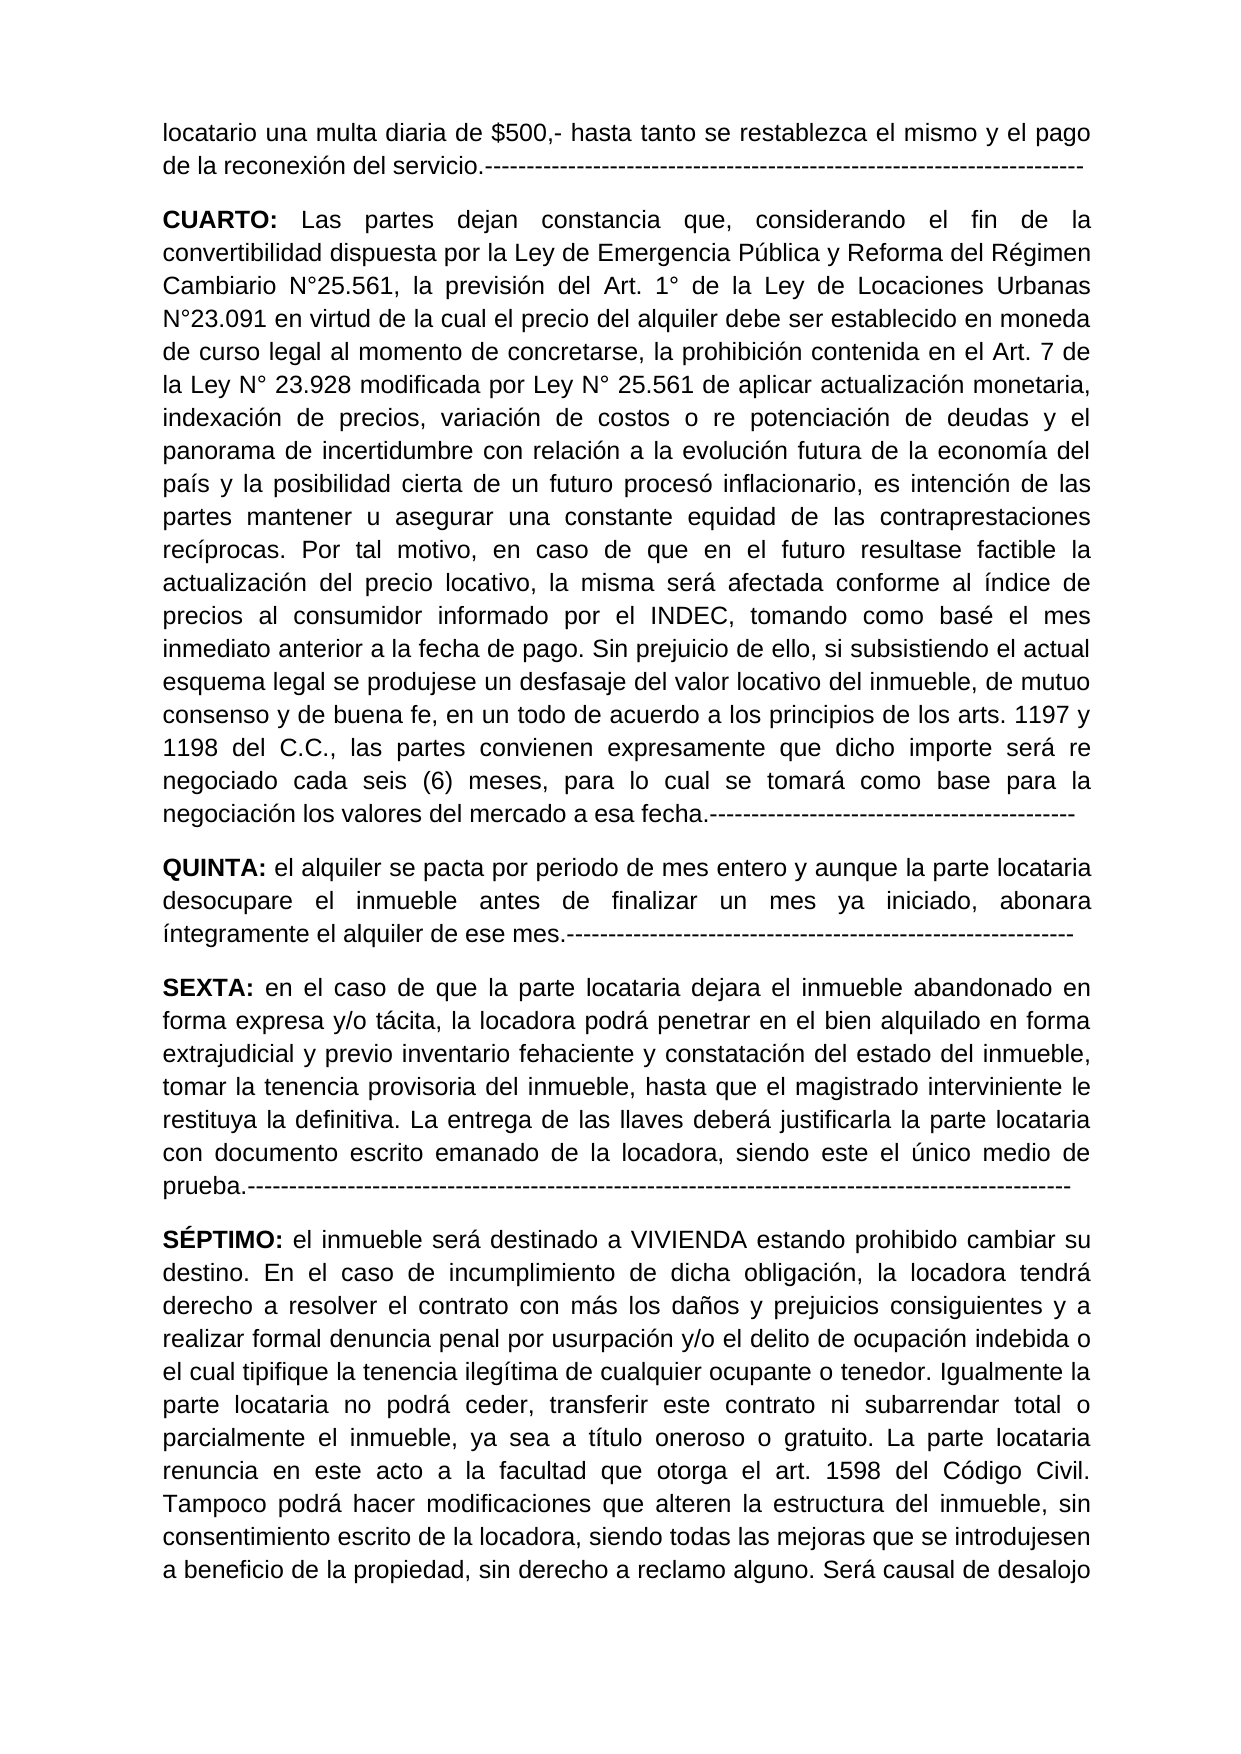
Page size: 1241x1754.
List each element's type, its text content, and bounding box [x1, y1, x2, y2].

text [162, 118, 1093, 180]
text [162, 1225, 1093, 1584]
text CUARTO: Las partes dejan constancia que, considerando el fin de la convertibilidad dispuesta por la Ley de Emergencia Pública y Reforma del Régimen Cambiario N°25.561, la previsión del Art. 1° de la Ley de Locaciones Urbanas N°23.091 en virtud de la cual el precio del alquiler debe ser establecido en moneda de curso legal al momento de concretarse, la prohibición contenida en el Art. 7 de la Ley N° 23.928 modificada por Ley N° 25.561 de aplicar actualización monetaria, indexación de precios, variación de costos o re potenciación de deudas y el panorama de incertidumbre con relación a la evolución futura de la economía del país y la posibilidad cierta de un futuro procesó inflacionario, es intención de las partes mantener u asegurar una constante equidad de las contraprestaciones recíprocas. Por tal motivo, en caso de que en el futuro resultase factible la actualización del precio locativo, la misma será afectada conforme al índice de precios al consumidor informado por el INDEC, tomando como basé el mes inmediato anterior a la fecha de pago. Sin prejuicio de ello, si subsistiendo el actual esquema legal se produjese un desfasaje del valor locativo del inmueble, de mutuo consenso y de buena fe, en un todo de acuerdo a los principios de los arts. 1197 y 1198 del C.C., las partes convienen expresamente que dicho importe será re negociado cada seis (6) meses, para lo cual se tomará como base para la negociación los valores del mercado a esa fecha.-------------------------------------------- [162, 205, 1093, 828]
text SEXTA: en el caso de que la parte locataria dejara el inmueble abandonado en forma expresa y/o tácita, la locadora podrá penetrar en el bien alquilado en forma extrajudicial y previo inventario fehaciente y constatación del estado del inmueble, tomar la tenencia provisoria del inmueble, hasta que el magistrado interviniente le restituya la definitiva. La entrega de las llaves deberá justificarla la parte locataria con documento escrito emanado de la locadora, siendo este el único medio de prueba.--------------------------------------------------------------------------------------------------- [162, 973, 1093, 1200]
text QUINTA: el alquiler se pacta por periodo de mes entero y aunque la parte locataria desocupare el inmueble antes de finalizar un mes ya iniciado, abonara íntegramente el alquiler de ese mes.------------------------------------------------------------- [162, 853, 1093, 948]
